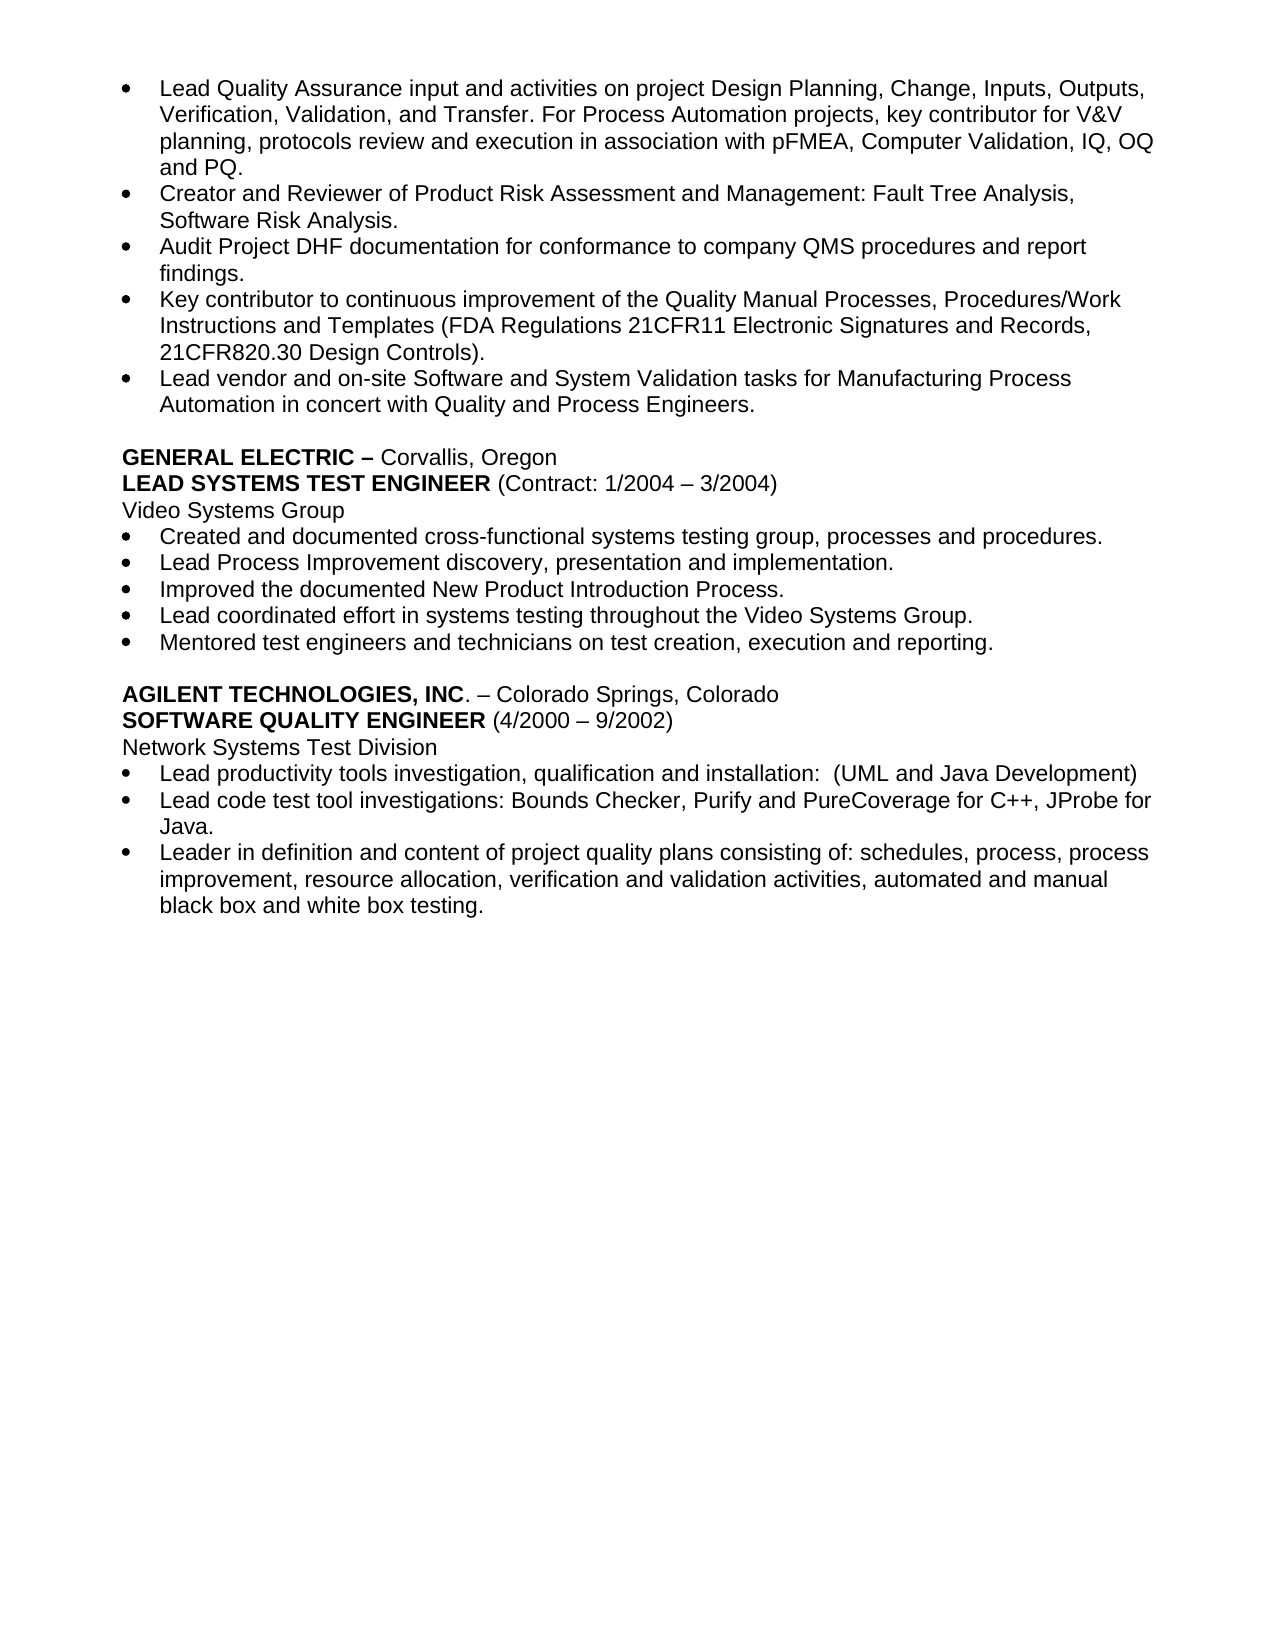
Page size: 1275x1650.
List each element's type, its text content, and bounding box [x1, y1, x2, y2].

list Lead productivity tools investigation, qualification and installation: (UML and Java Development) [122, 760, 1162, 787]
text GENERAL ELECTRIC – Corvallis, Oregon [122, 444, 1162, 470]
list Lead Quality Assurance input and activities on project Design Planning, Change, Inputs, Outputs, Verification, Validation, and Transfer. For Process Automation projects, key contributor for V&V planning, protocols review and execution in association with pFMEA, Computer Validation, IQ, OQ and PQ. [122, 75, 1162, 180]
text AGILENT TECHNOLOGIES, INC. – Colorado Springs, Colorado [122, 681, 1162, 707]
text LEAD SYSTEMS TEST ENGINEER (Contract: 1/2004 – 3/2004) [122, 470, 1162, 497]
list Created and documented cross-functional systems testing group, processes and procedures. [122, 523, 1162, 549]
list Lead code test tool investigations: Bounds Checker, Purify and PureCoverage for C++, JProbe for Java. [122, 787, 1162, 839]
list Improved the documented New Product Introduction Process. [122, 576, 1162, 602]
list Lead vendor and on-site Software and System Validation tasks for Manufacturing Process Automation in concert with Quality and Process Engineers. [122, 365, 1162, 418]
list Creator and Reviewer of Product Risk Assessment and Management: Fault Tree Analysis, Software Risk Analysis. [122, 180, 1162, 233]
list Audit Project DHF documentation for conformance to company QMS procedures and report findings. [122, 233, 1162, 286]
text Network Systems Test Division [122, 734, 1162, 760]
text Video Systems Group [122, 497, 1162, 523]
text SOFTWARE QUALITY ENGINEER (4/2000 – 9/2002) [122, 707, 1162, 734]
list Mentored test engineers and technicians on test creation, execution and reporting. [122, 628, 1162, 655]
list Lead Process Improvement discovery, presentation and implementation. [122, 549, 1162, 576]
list Lead coordinated effort in systems testing throughout the Video Systems Group. [122, 602, 1162, 628]
list Leader in definition and content of project quality plans consisting of: schedules, process, process improvement, resource allocation, verification and validation activities, automated and manual black box and white box testing. [122, 839, 1162, 918]
list Key contributor to continuous improvement of the Quality Manual Processes, Procedures/Work Instructions and Templates (FDA Regulations 2111 Electronic Signatures and Records, 21820.30 Design Controls). [122, 286, 1162, 365]
